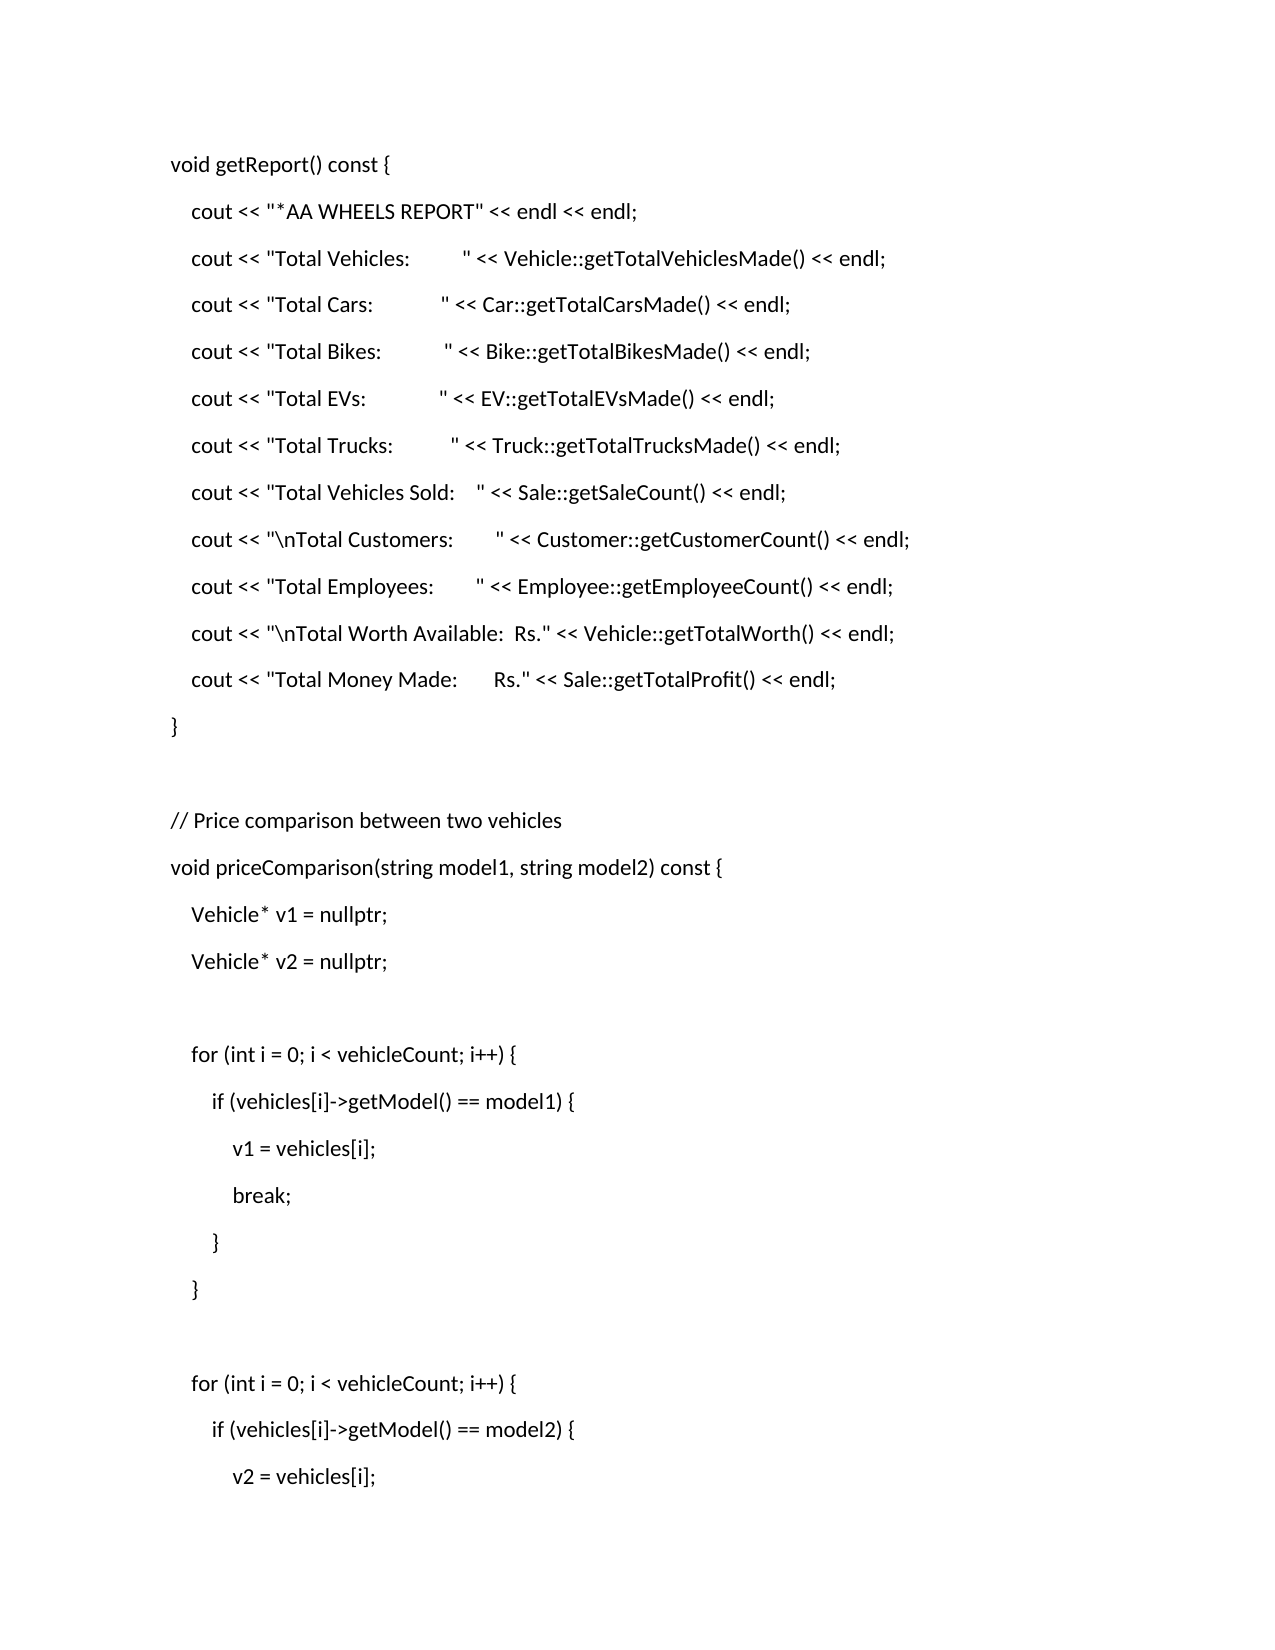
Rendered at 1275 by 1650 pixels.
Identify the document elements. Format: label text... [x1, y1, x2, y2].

text // Price comparison between two vehicles [150, 806, 1125, 834]
text cout << "Total Employees: " << Employee::getEmployeeCount() << endl; [150, 572, 1125, 600]
text Vehicle* v2 = nullptr; [150, 947, 1125, 975]
text if (vehicles[i]->getModel() == model1) { [150, 1087, 1125, 1116]
text } [150, 1275, 1125, 1303]
text cout << "Total Bikes: " << Bike::getTotalBikesMade() << endl; [150, 337, 1125, 366]
text cout << "Total Vehicles: " << Vehicle::getTotalVehiclesMade() << endl; [150, 244, 1125, 272]
text void priceComparison(string model1, string model2) const { [150, 853, 1125, 881]
text cout << "Total Vehicles Sold: " << Sale::getSaleCount() << endl; [150, 478, 1125, 506]
text cout << "\nTotal Customers: " << Customer::getCustomerCount() << endl; [150, 525, 1125, 553]
text } [150, 712, 1125, 741]
text Vehicle* v1 = nullptr; [150, 900, 1125, 928]
text } [150, 1228, 1125, 1256]
text for (int i = 0; i < vehicleCount; i++) { [150, 1041, 1125, 1069]
text cout << "Total Trucks: " << Truck::getTotalTrucksMade() << endl; [150, 431, 1125, 459]
text void getReport() const { [150, 150, 1125, 178]
text if (vehicles[i]->getModel() == model2) { [150, 1416, 1125, 1444]
text v1 = vehicles[i]; [150, 1134, 1125, 1162]
text break; [150, 1181, 1125, 1209]
text cout << "Total Money Made: Rs." << Sale::getTotalProfit() << endl; [150, 666, 1125, 694]
text for (int i = 0; i < vehicleCount; i++) { [150, 1369, 1125, 1397]
text v2 = vehicles[i]; [150, 1462, 1125, 1491]
text cout << "Total Cars: " << Car::getTotalCarsMade() << endl; [150, 291, 1125, 319]
text cout << "Total EVs: " << EV::getTotalEVsMade() << endl; [150, 384, 1125, 412]
text cout << "*AA WHEELS REPORT" << endl << endl; [150, 197, 1125, 225]
text cout << "\nTotal Worth Available: Rs." << Vehicle::getTotalWorth() << endl; [150, 619, 1125, 647]
